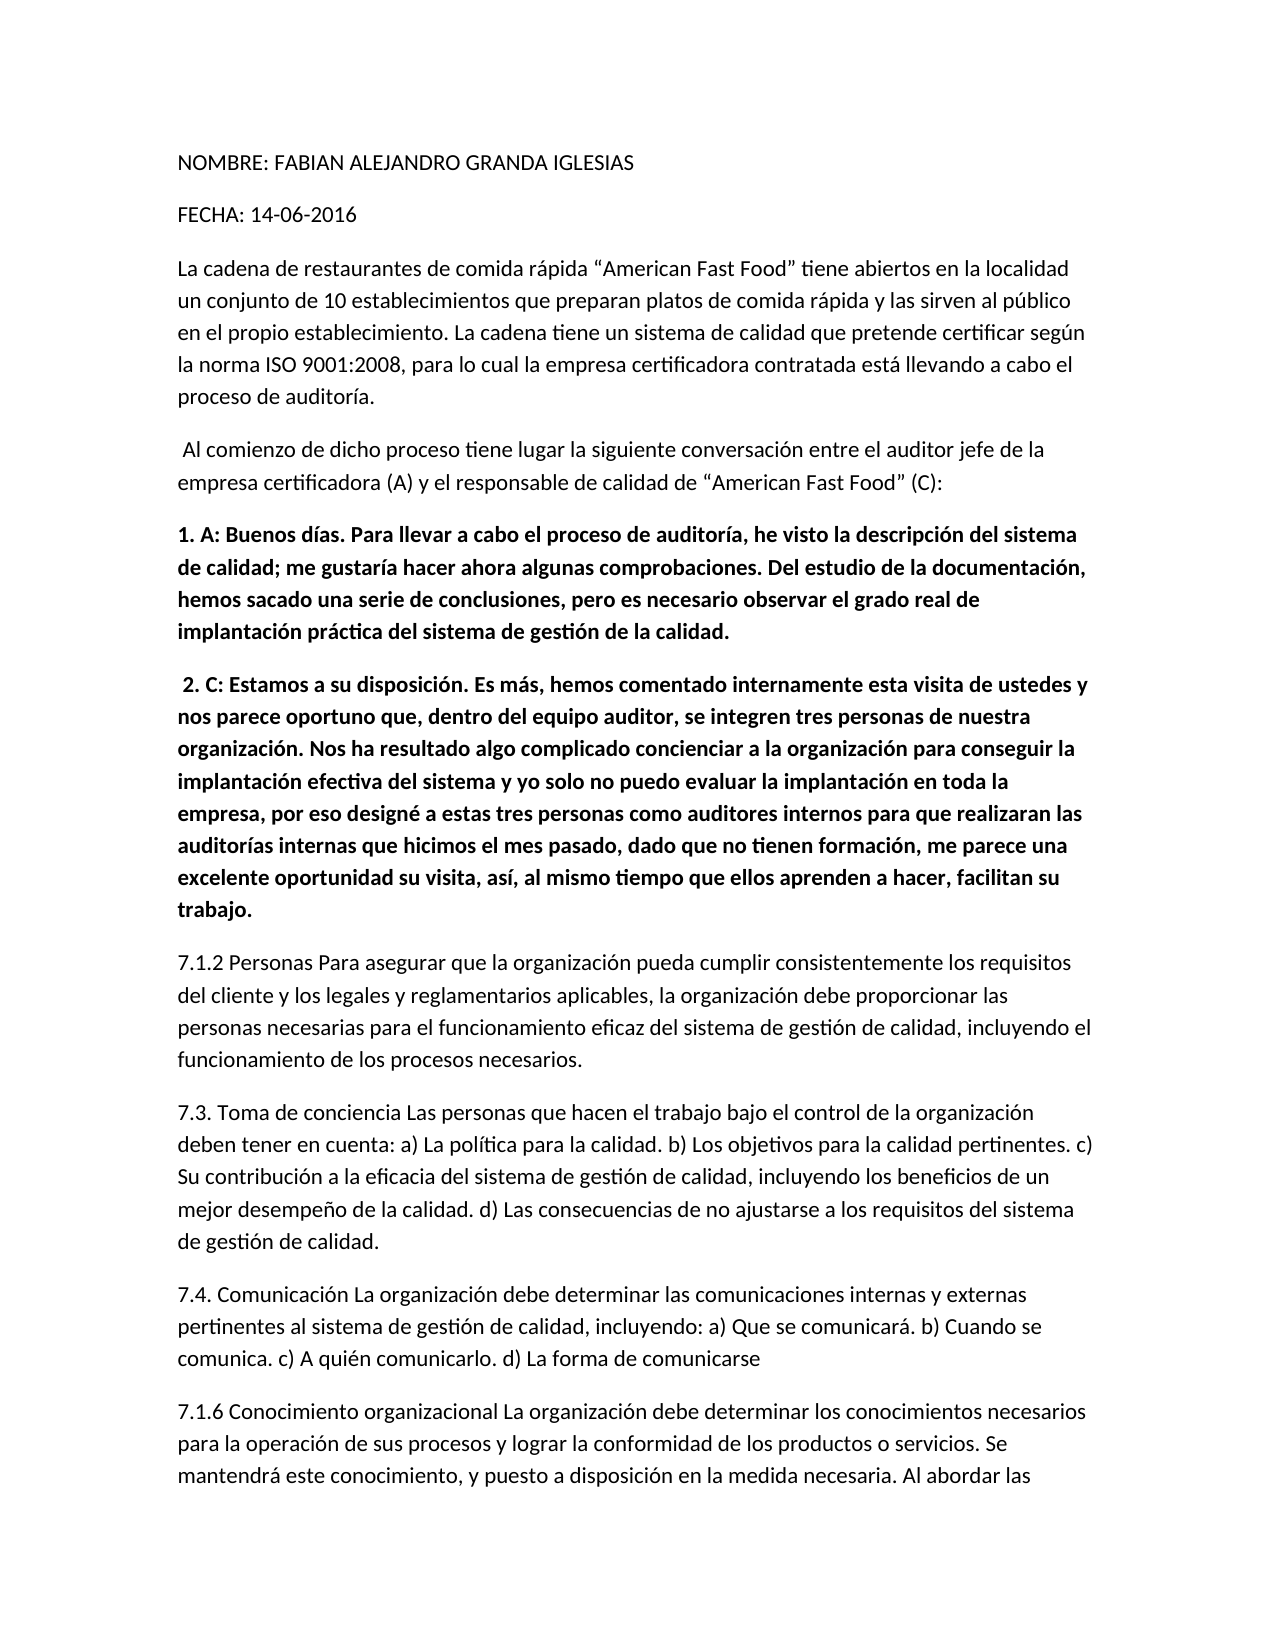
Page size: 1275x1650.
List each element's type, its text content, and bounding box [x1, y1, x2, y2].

text 2. C: Estamos a su disposición. Es más, hemos comentado internamente esta visita de ustedes y nos parece oportuno que, dentro del equipo auditor, se integren tres personas de nuestra organización. Nos ha resultado algo complicado concienciar a la organización para conseguir la implantación efectiva del sistema y yo solo no puedo evaluar la implantación en toda la empresa, por eso designé a estas tres personas como auditores internos para que realizaran las auditorías internas que hicimos el mes pasado, dado que no tienen formación, me parece una excelente oportunidad su visita, así, al mismo tiempo que ellos aprenden a hacer, facilitan su trabajo. [177, 670, 1098, 923]
text 7.4. Comunicación La organización debe determinar las comunicaciones internas y externas pertinentes al sistema de gestión de calidad, incluyendo: a) Que se comunicará. b) Cuando se comunica. c) A quién comunicarlo. d) La forma de comunicarse [177, 1280, 1098, 1372]
text La cadena de restaurantes de comida rápida “American Fast Food” tiene abiertos en la localidad un conjunto de 10 establecimientos que preparan platos de comida rápida y las sirven al público en el propio establecimiento. La cadena tiene un sistema de calidad que pretende certificar según la norma ISO 9001:2008, para lo cual la empresa certificadora contratada está llevando a cabo el proceso de auditoría. [177, 254, 1098, 410]
text NOMBRE: FABIAN ALEJANDRO GRANDA IGLESIAS [177, 148, 1098, 176]
text 7.3. Toma de conciencia Las personas que hacen el trabajo bajo el control de la organización deben tener en cuenta: a) La política para la calidad. b) Los objetivos para la calidad pertinentes. c) Su contribución a la eficacia del sistema de gestión de calidad, incluyendo los beneficios de un mejor desempeño de la calidad. d) Las consecuencias de no ajustarse a los requisitos del sistema de gestión de calidad. [177, 1098, 1098, 1255]
text Al comienzo de dicho proceso tiene lugar la siguiente conversación entre el auditor jefe de la empresa certificadora (A) y el responsable de calidad de “American Fast Food” (C): [177, 435, 1098, 496]
text FECHA: 14-06-2016 [177, 201, 1098, 229]
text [177, 1397, 1098, 1490]
text 7.1.2 Personas Para asegurar que la organización pueda cumplir consistentemente los requisitos del cliente y los legales y reglamentarios aplicables, la organización debe proporcionar las personas necesarias para el funcionamiento eficaz del sistema de gestión de calidad, incluyendo el funcionamiento de los procesos necesarios. [177, 948, 1098, 1073]
text 1. A: Buenos días. Para llevar a cabo el proceso de auditoría, he visto la descripción del sistema de calidad; me gustaría hacer ahora algunas comprobaciones. Del estudio de la documentación, hemos sacado una serie de conclusiones, pero es necesario observar el grado real de implantación práctica del sistema de gestión de la calidad. [177, 521, 1098, 645]
